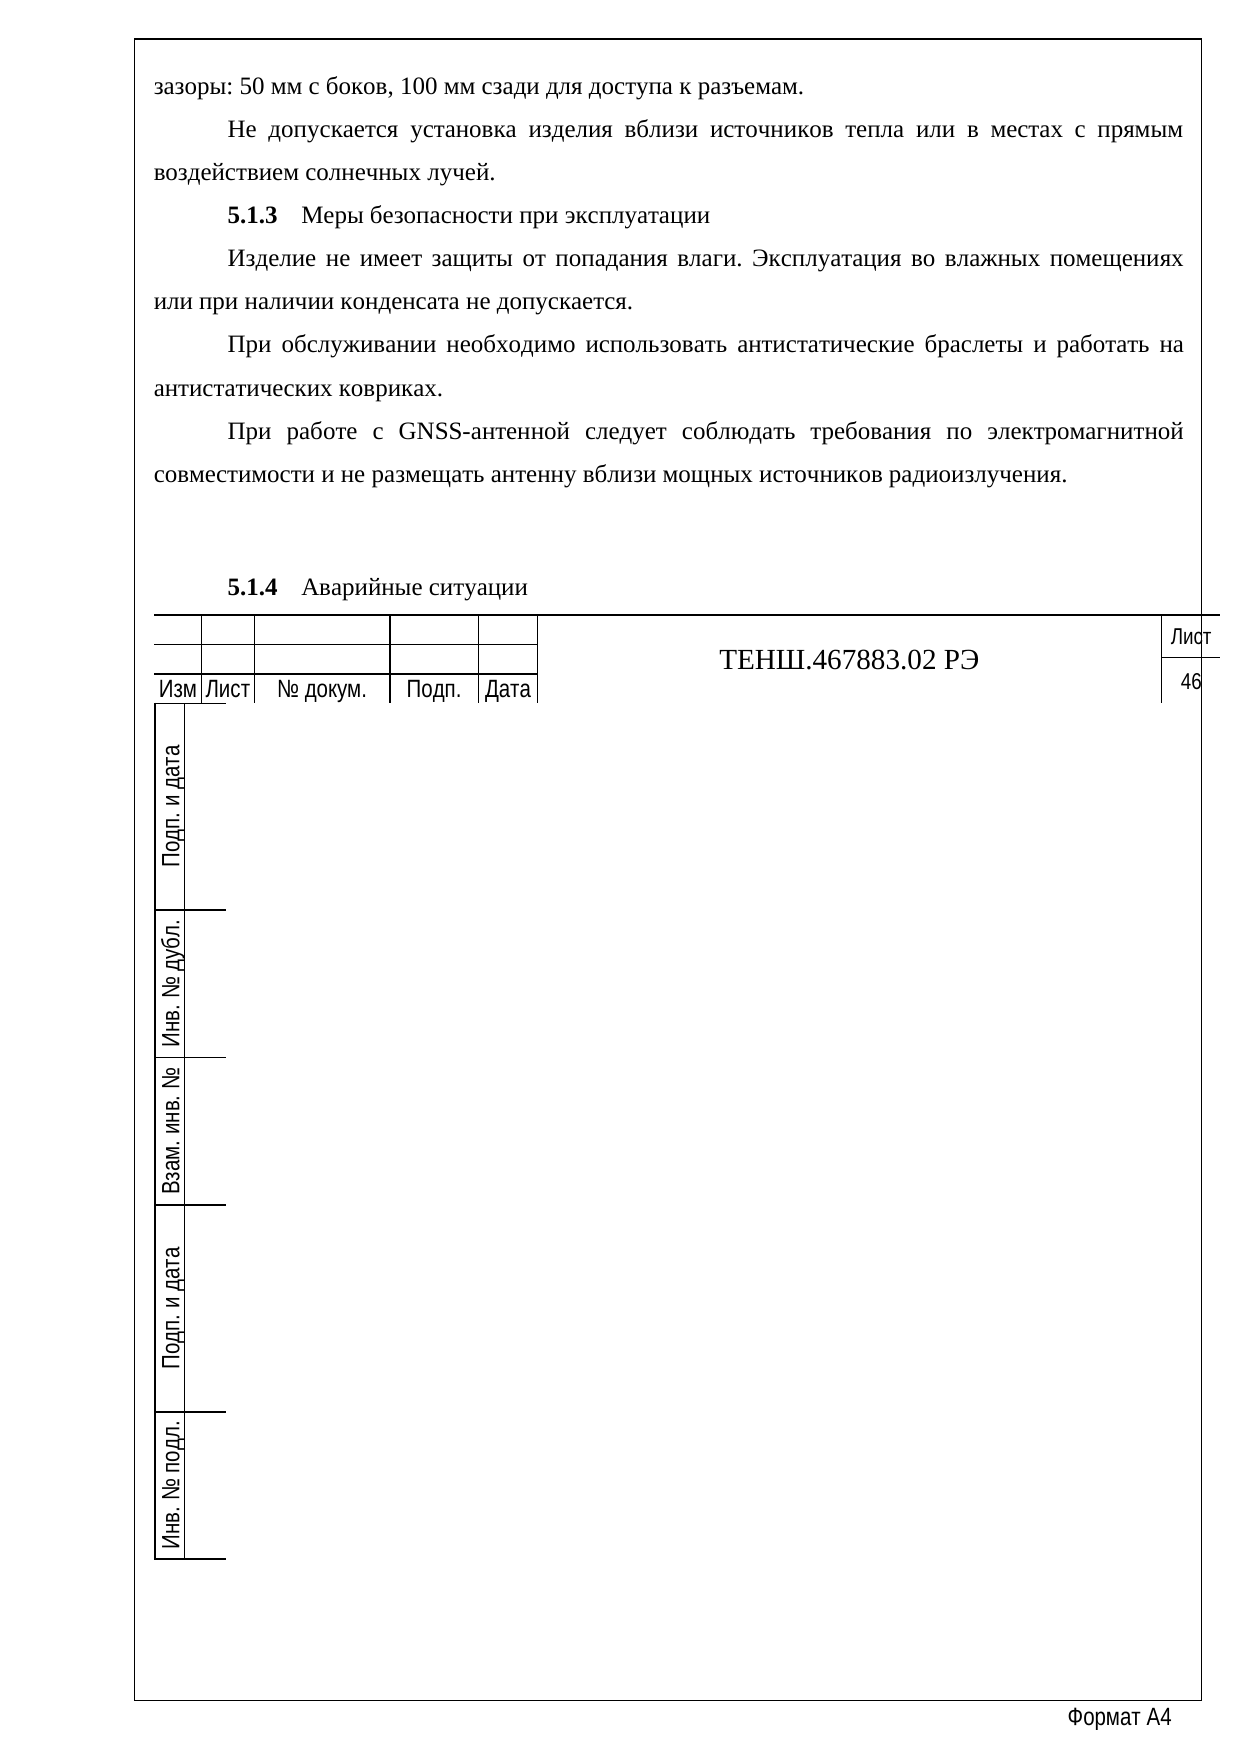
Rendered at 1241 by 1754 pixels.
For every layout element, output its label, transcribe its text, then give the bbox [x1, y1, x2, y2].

list При работе с GNSS-антенной следует соблюдать требования по электромагнитной совместимости и не размещать антенну вблизи мощных источников радиоизлучения. [153, 416, 1185, 488]
subtitle Меры безопасности при эксплуатации [153, 200, 1185, 229]
subtitle Аварийные ситуации [153, 572, 1185, 601]
list Не допускается установка изделия вблизи источников тепла или в местах с прямым воздействием солнечных лучей. [153, 114, 1185, 186]
list При обслуживании необходимо использовать антистатические браслеты и работать на антистатических ковриках. [153, 329, 1185, 401]
list Изделие не имеет защиты от попадания влаги. Эксплуатация во влажных помещениях или при наличии конденсата не допускается. [153, 243, 1185, 315]
list Необходимо обеспечить свободную циркуляцию воздуха вокруг изделия. Минимальные зазоры: 50 мм с боков, 100 мм сзади для доступа к разъемам. [153, 71, 1185, 99]
